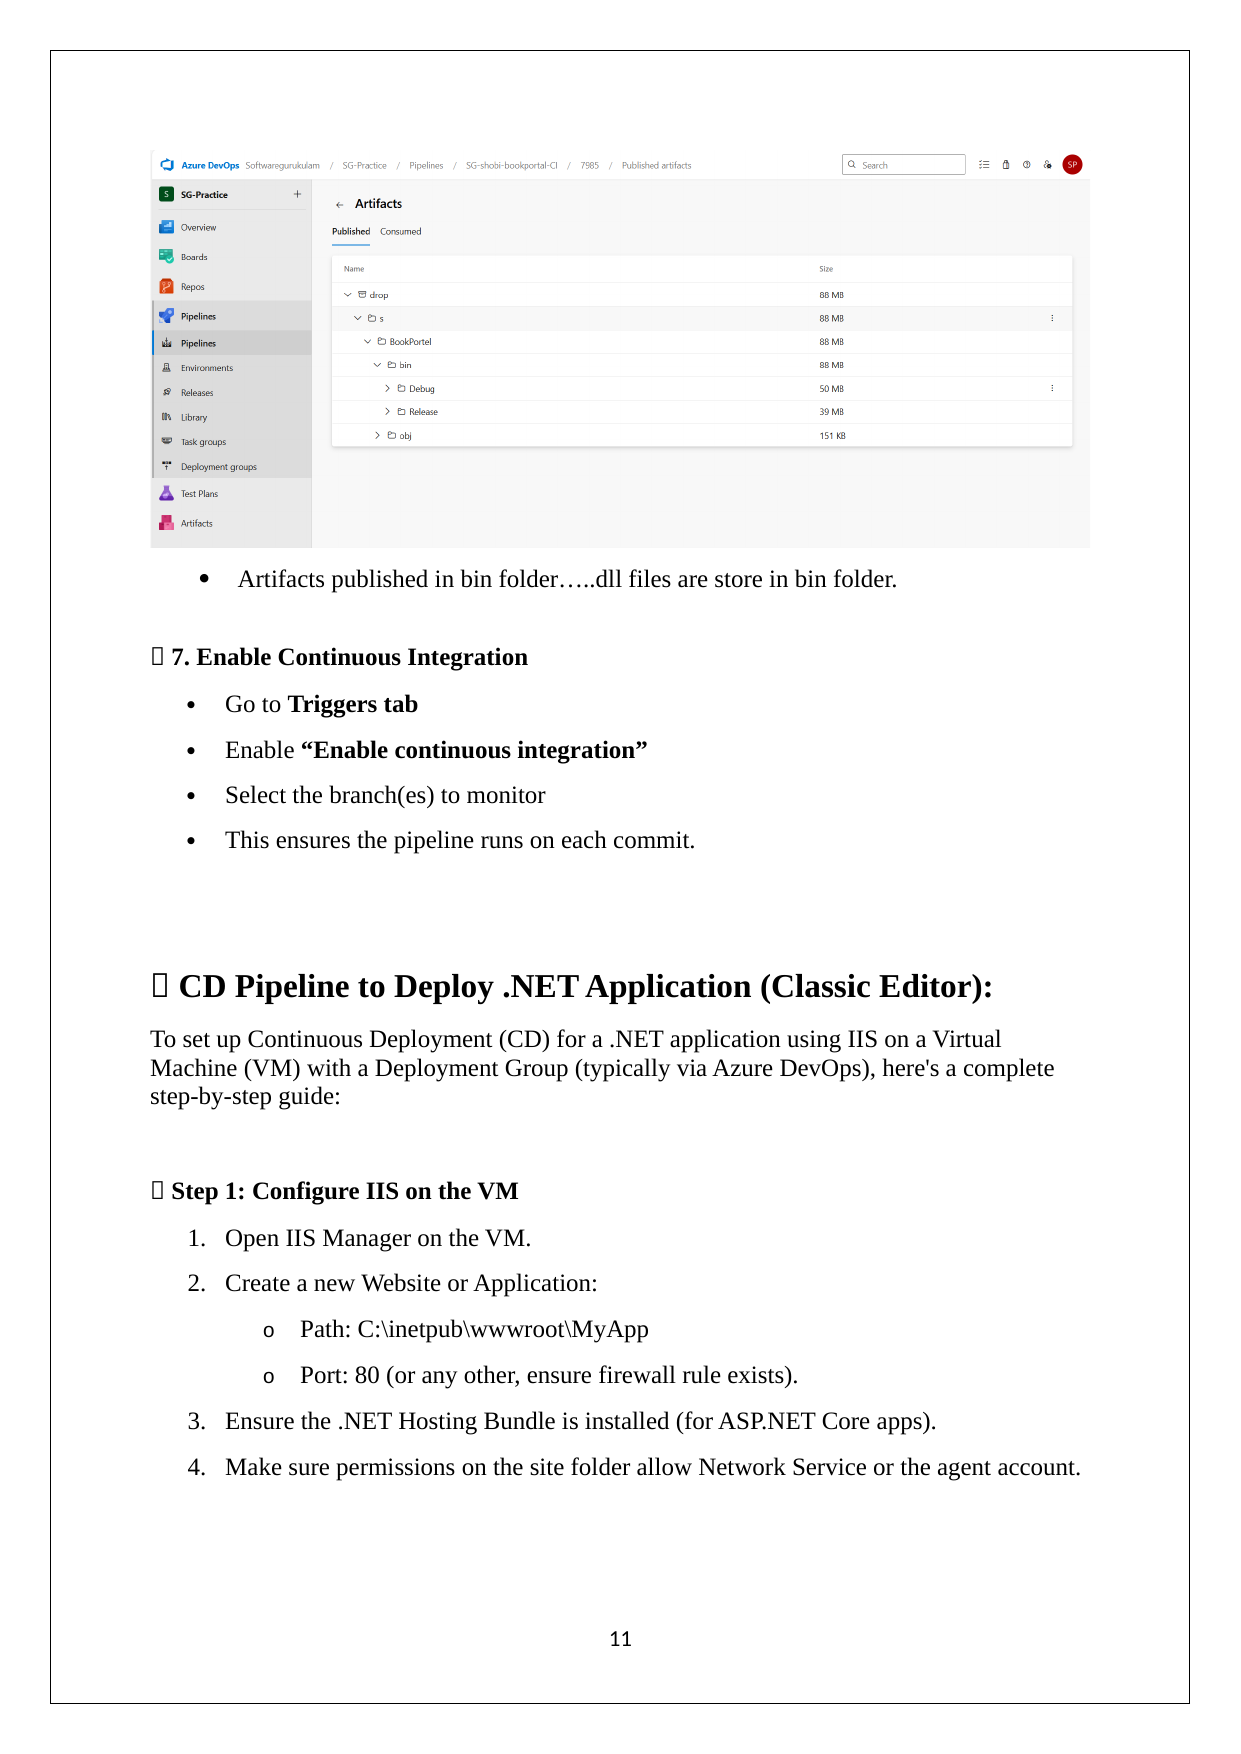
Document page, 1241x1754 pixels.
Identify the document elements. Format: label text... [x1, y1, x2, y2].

text 🔹 7. Enable Continuous Integration [150, 639, 1090, 673]
text To set up Continuous Deployment (CD) for a .NET application using IIS on a Virtual Machine (VM) with a Deployment Group (typically via Azure DevOps), here's a complete step-by-step guide: [150, 1024, 1090, 1110]
list Ensure the .NET Hosting Bundle is installed (for ASP.NET Core apps). [187, 1406, 1090, 1435]
list This ensures the pipeline runs on each commit. [187, 826, 1090, 854]
list Select the branch(es) to monitor [187, 780, 1090, 809]
list Artifacts published in bin folder…..dll files are store in bin folder. [200, 564, 1090, 593]
list Create a new Website or Application: [187, 1268, 1090, 1297]
list Make sure permissions on the site folder allow Network Service or the agent account. [187, 1452, 1090, 1481]
picture [150, 150, 1091, 548]
text 🔧 Step 1: Configure IIS on the VM [150, 1172, 1090, 1206]
list Go to Triggers tab [187, 689, 1090, 718]
text 🚀 CD Pipeline to Deploy .NET Application (Classic Editor): [150, 962, 1090, 1007]
list Open IIS Manager on the VM. [187, 1223, 1090, 1252]
list Port: 80 (or any other, ensure firewall rule exists). [262, 1360, 1090, 1390]
list Path: C:\inetpub\wwwroot\MyApp [262, 1314, 1090, 1343]
list Enable “Enable continuous integration” [187, 735, 1090, 763]
